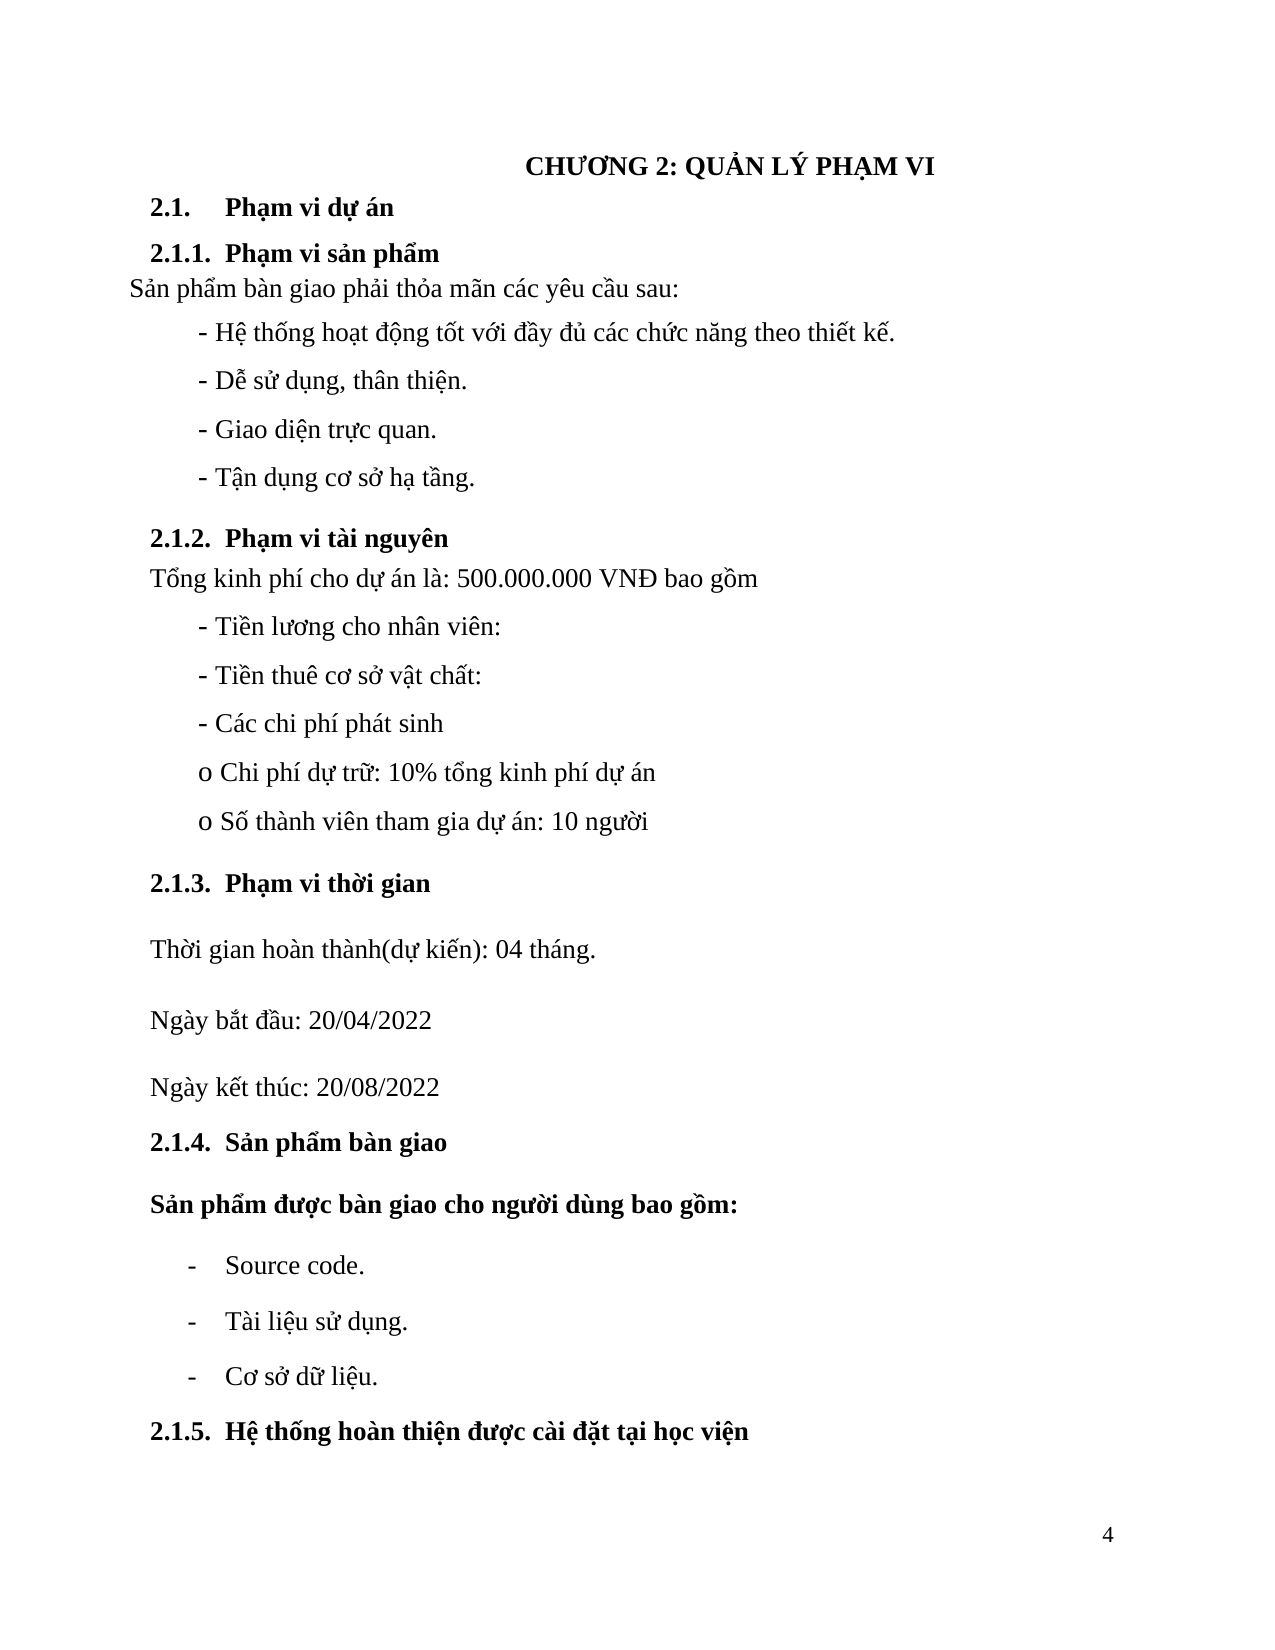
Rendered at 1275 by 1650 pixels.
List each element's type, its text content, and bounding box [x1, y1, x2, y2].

list Số thành viên tham gia dự án: 10 người [198, 803, 1196, 836]
list Tiền lương cho nhân viên: [198, 608, 1196, 642]
subtitle Phạm vi tài nguyên [150, 522, 1196, 553]
text Ngày bắt đầu: 20/04/2022 [150, 1004, 628, 1036]
text Sản phẩm được bàn giao cho người dùng bao gồm: [150, 1188, 1196, 1219]
list Tài liệu sử dụng. [187, 1305, 1196, 1336]
text Ngày kết thúc: 20/08/2022 [150, 1071, 1196, 1102]
text Thời gian hoàn thành(dự kiến): 04 tháng. [150, 933, 628, 964]
subtitle Phạm vi sản phẩm [150, 237, 1196, 268]
list Dễ sử dụng, thân thiện. [198, 362, 1196, 396]
list Tiền thuê cơ sở vật chất: [198, 657, 1196, 690]
subtitle Phạm vi dự án [150, 191, 1196, 222]
list Giao diện trực quan. [198, 411, 1196, 444]
subtitle CHƯƠNG 2: QUẢN LÝ PHẠM VI [264, 150, 1196, 181]
text Tổng kinh phí cho dự án là: 500.000.000 VNĐ bao gồm [129, 563, 1196, 594]
list Cơ sở dữ liệu. [187, 1360, 1196, 1391]
list Chi phí dự trữ: 10% tổng kinh phí dự án [198, 754, 1196, 788]
subtitle Hệ thống hoàn thiện được cài đặt tại học viện [150, 1415, 1196, 1446]
subtitle Phạm vi thời gian [150, 867, 1196, 898]
text Sản phẩm bàn giao phải thỏa mãn các yêu cầu sau: [129, 272, 1196, 303]
list Tận dụng cơ sở hạ tầng. [198, 459, 1196, 493]
list Hệ thống hoạt động tốt với đầy đủ các chức năng theo thiết kế. [198, 314, 1196, 347]
list Các chi phí phát sinh [198, 706, 1196, 739]
subtitle Sản phẩm bàn giao [150, 1126, 1196, 1157]
list Source code. [187, 1249, 1196, 1281]
